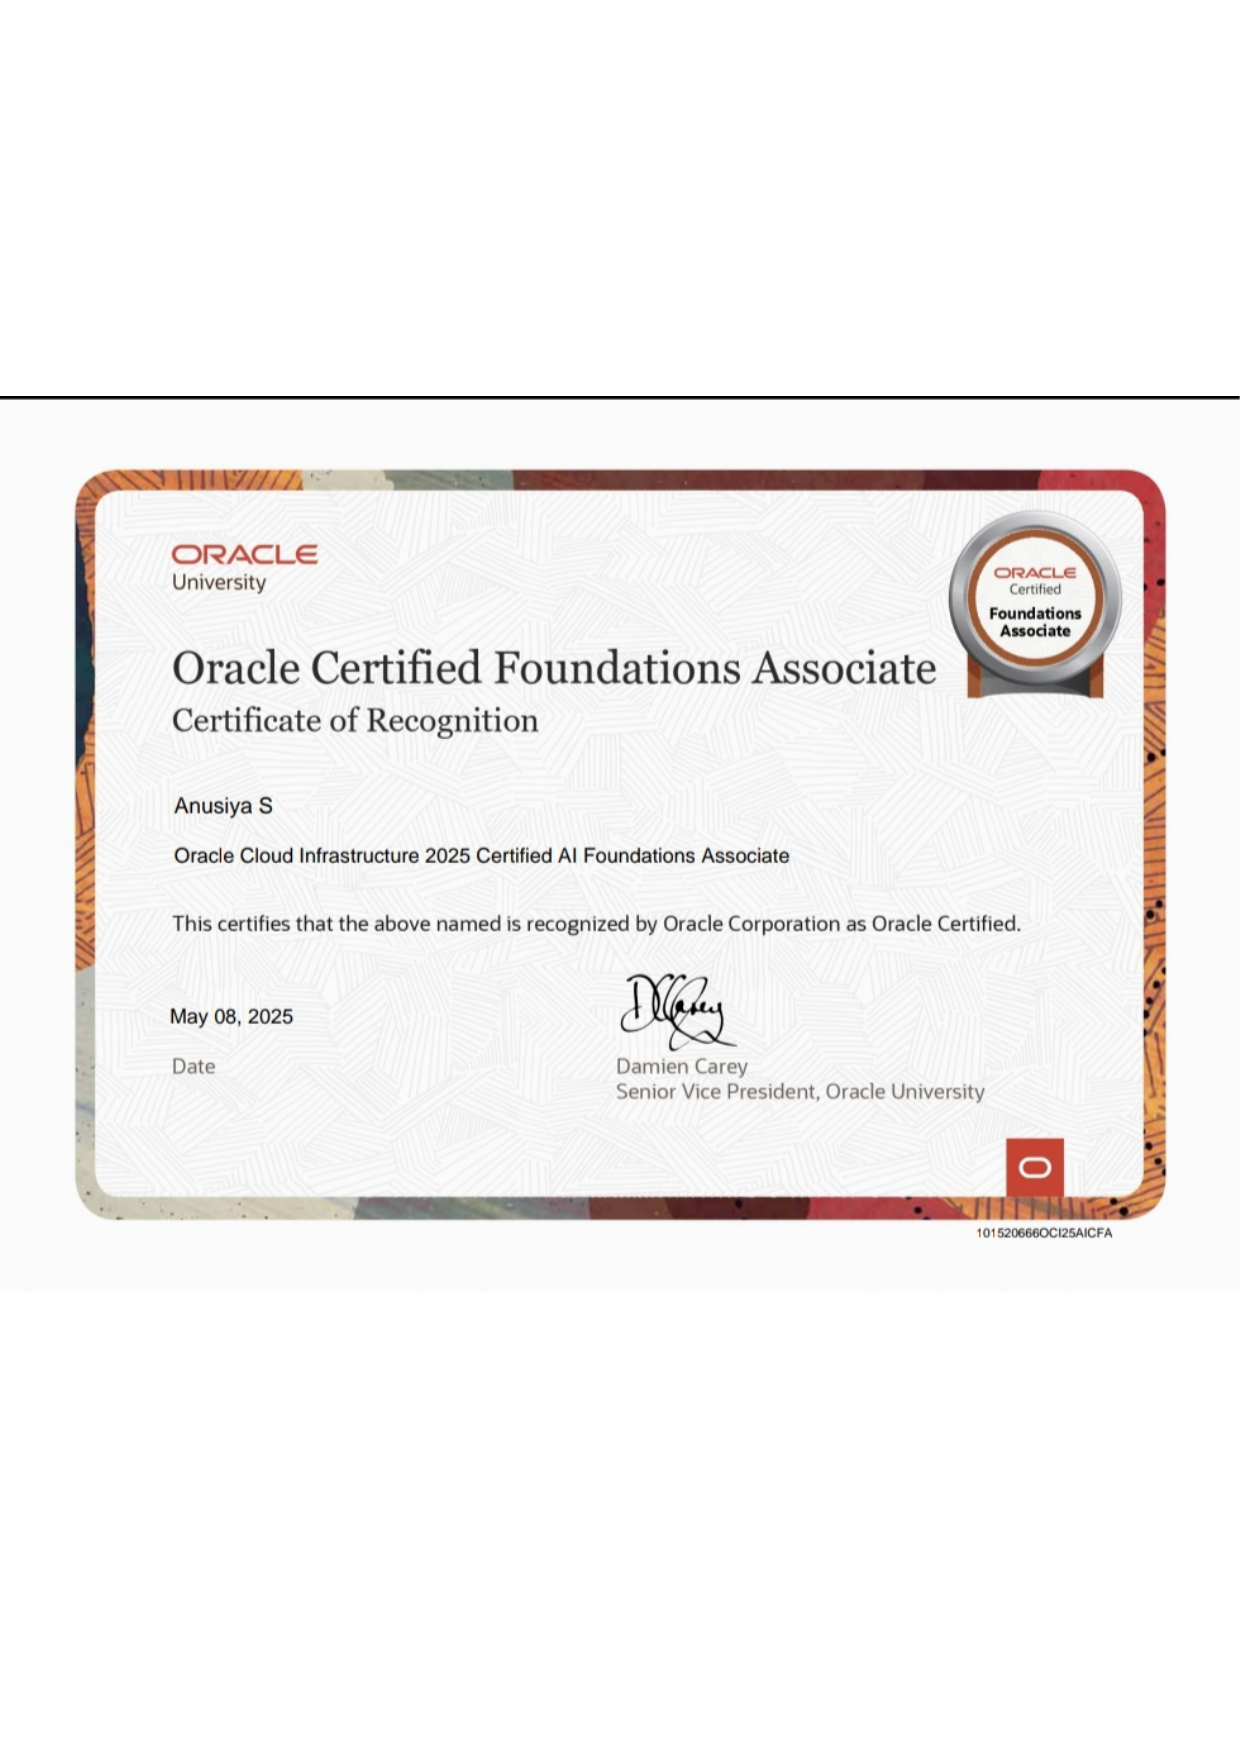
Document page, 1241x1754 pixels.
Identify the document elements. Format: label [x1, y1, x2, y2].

picture [0, 396, 1240, 1358]
